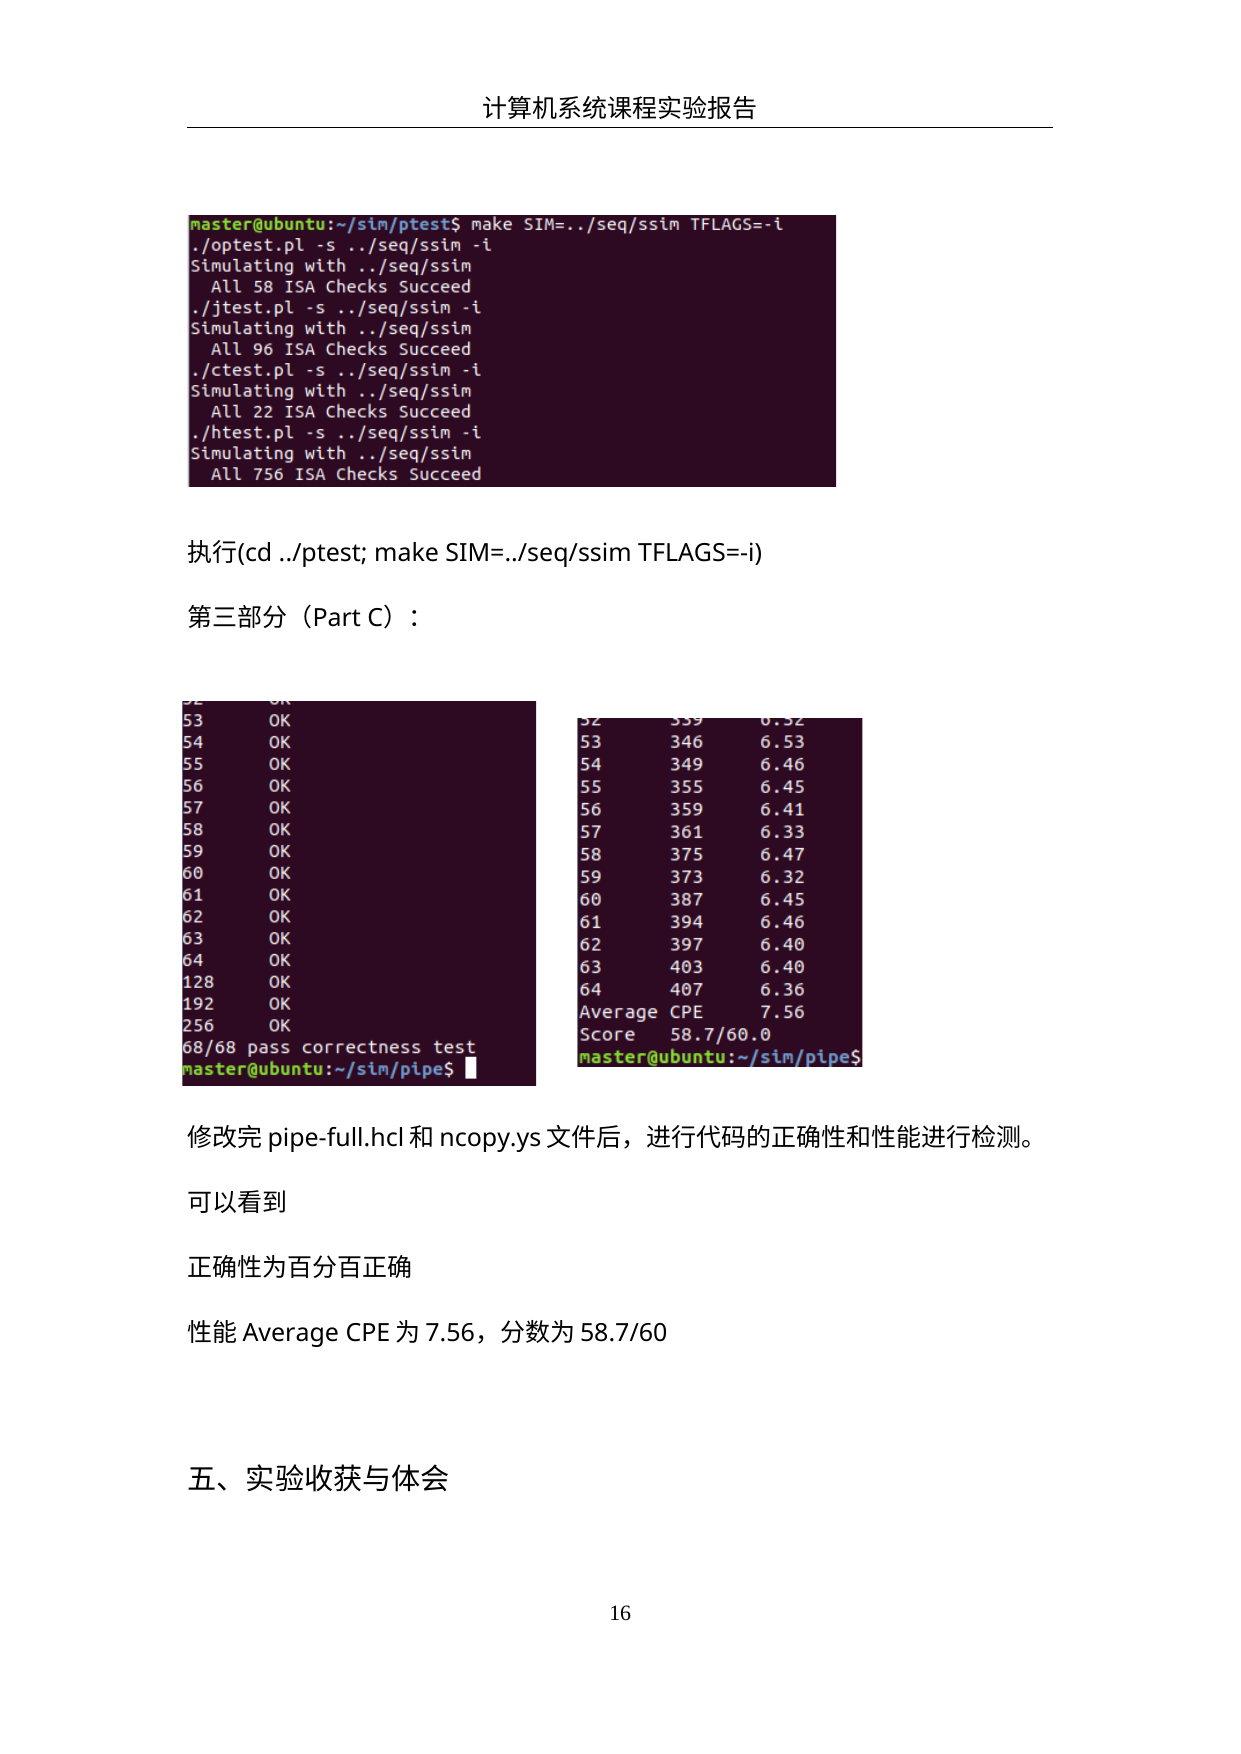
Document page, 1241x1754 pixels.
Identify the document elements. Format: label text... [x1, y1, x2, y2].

text 第三部分（Part C）： [187, 583, 1053, 648]
picture [577, 718, 863, 1067]
text 可以看到 [187, 1168, 1053, 1233]
picture [187, 215, 837, 487]
text 性能Average CPE为7.56，分数为58.7/60 [187, 1298, 1053, 1363]
text 正确性为百分百正确 [187, 1233, 1053, 1298]
picture [182, 701, 537, 1086]
text 五、实验收获与体会 [187, 1444, 1053, 1509]
